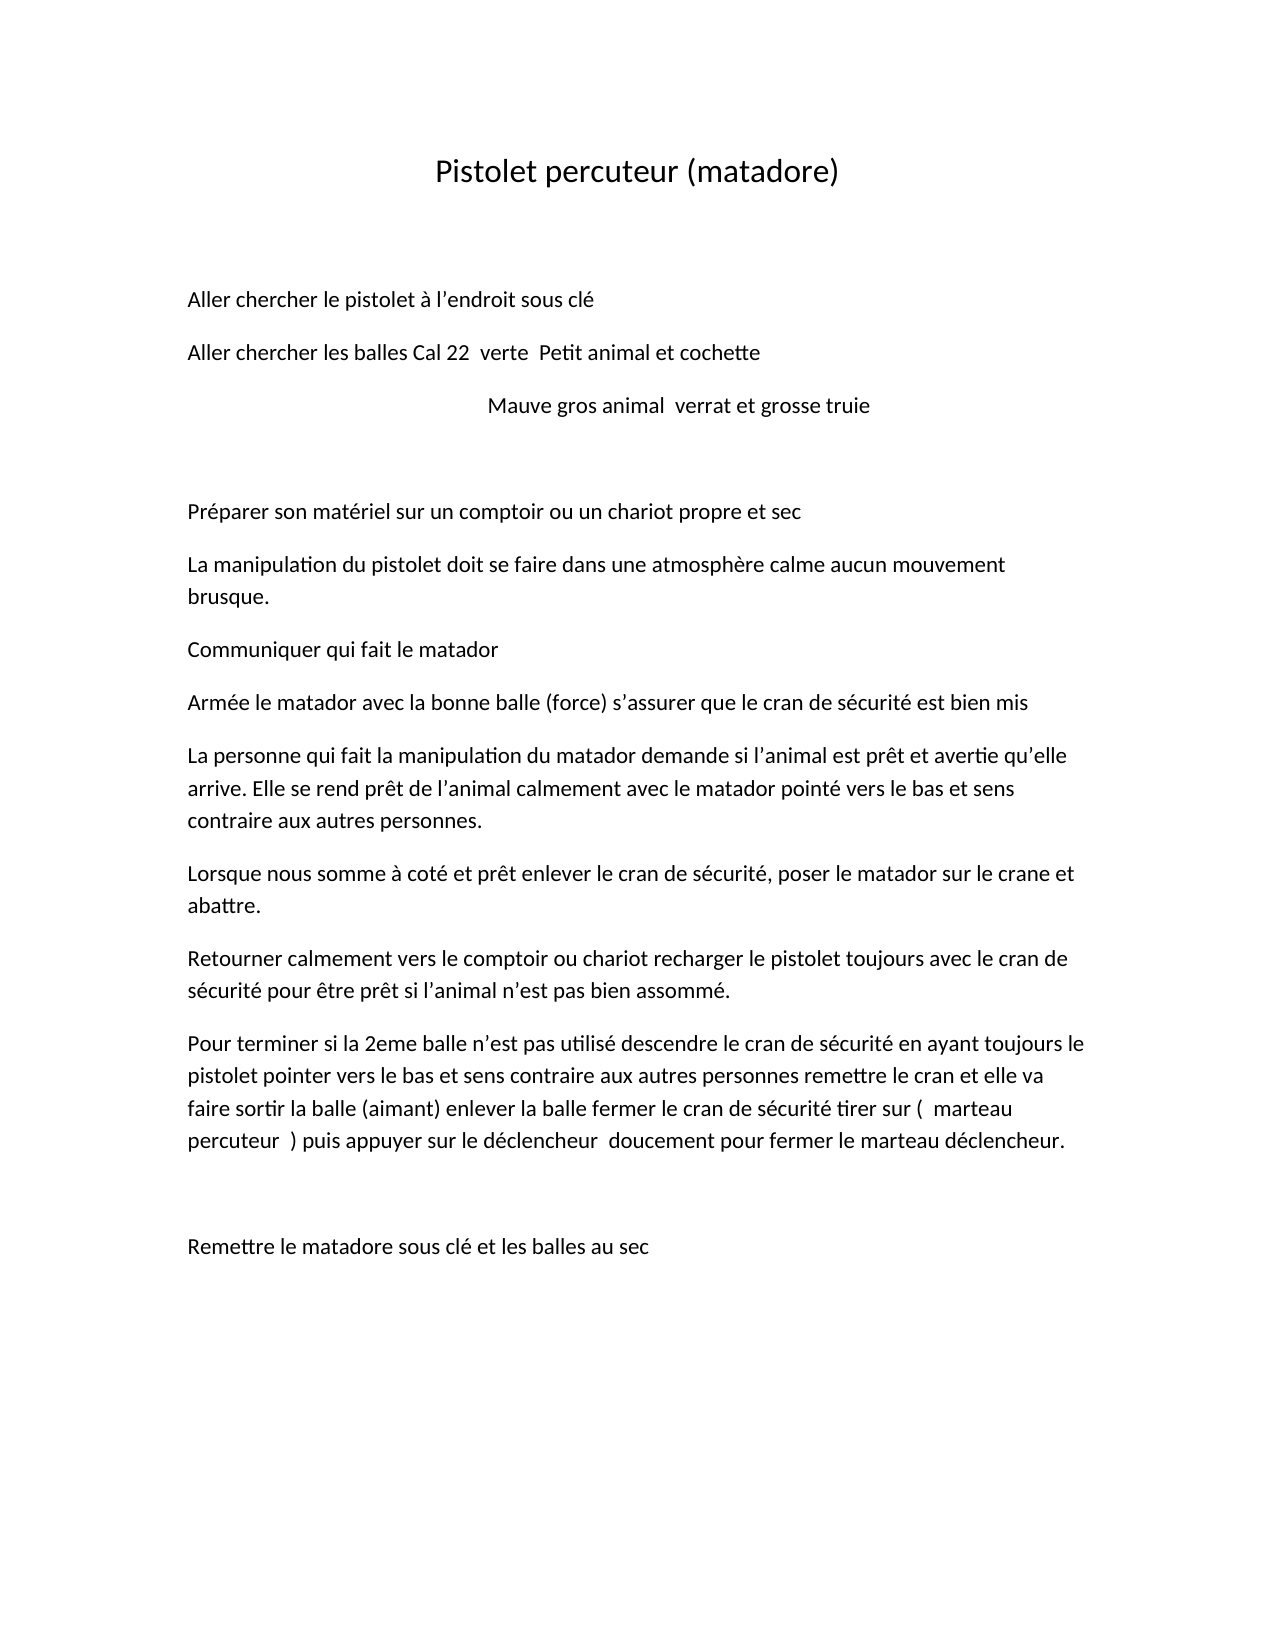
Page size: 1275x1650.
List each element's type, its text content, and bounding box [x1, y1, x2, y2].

text Armée le matador avec la bonne balle (force) s’assurer que le cran de sécurité est bien mis [187, 688, 1087, 717]
text Pour terminer si la 2eme balle n’est pas utilisé descendre le cran de sécurité en ayant toujours le pistolet pointer vers le bas et sens contraire aux autres personnes remettre le cran et elle va faire sortir la balle (aimant) enlever la balle fermer le cran de sécurité tirer sur ( marteau percuteur ) puis appuyer sur le déclencheur doucement pour fermer le marteau déclencheur. [187, 1029, 1087, 1154]
text Aller chercher le pistolet à l’endroit sous clé [187, 285, 1087, 313]
text La personne qui fait la manipulation du matador demande si l’animal est prêt et avertie qu’elle arrive. Elle se rend prêt de l’animal calmement avec le matador pointé vers le bas et sens contraire aux autres personnes. [187, 742, 1087, 834]
text La manipulation du pistolet doit se faire dans une atmosphère calme aucun mouvement brusque. [187, 550, 1087, 611]
text Communiquer qui fait le matador [187, 636, 1087, 663]
text Aller chercher les balles Cal 22 verte Petit animal et cochette [187, 338, 1087, 366]
text Pistolet percuteur (matadore) [187, 150, 1087, 191]
text Mauve gros animal verrat et grosse truie [187, 391, 1087, 419]
text Préparer son matériel sur un comptoir ou un chariot propre et sec [187, 497, 1087, 525]
text Retourner calmement vers le comptoir ou chariot recharger le pistolet toujours avec le cran de sécurité pour être prêt si l’animal n’est pas bien assommé. [187, 944, 1087, 1004]
text Remettre le matadore sous clé et les balles au sec [187, 1232, 1087, 1260]
text Lorsque nous somme à coté et prêt enlever le cran de sécurité, poser le matador sur le crane et abattre. [187, 859, 1087, 919]
